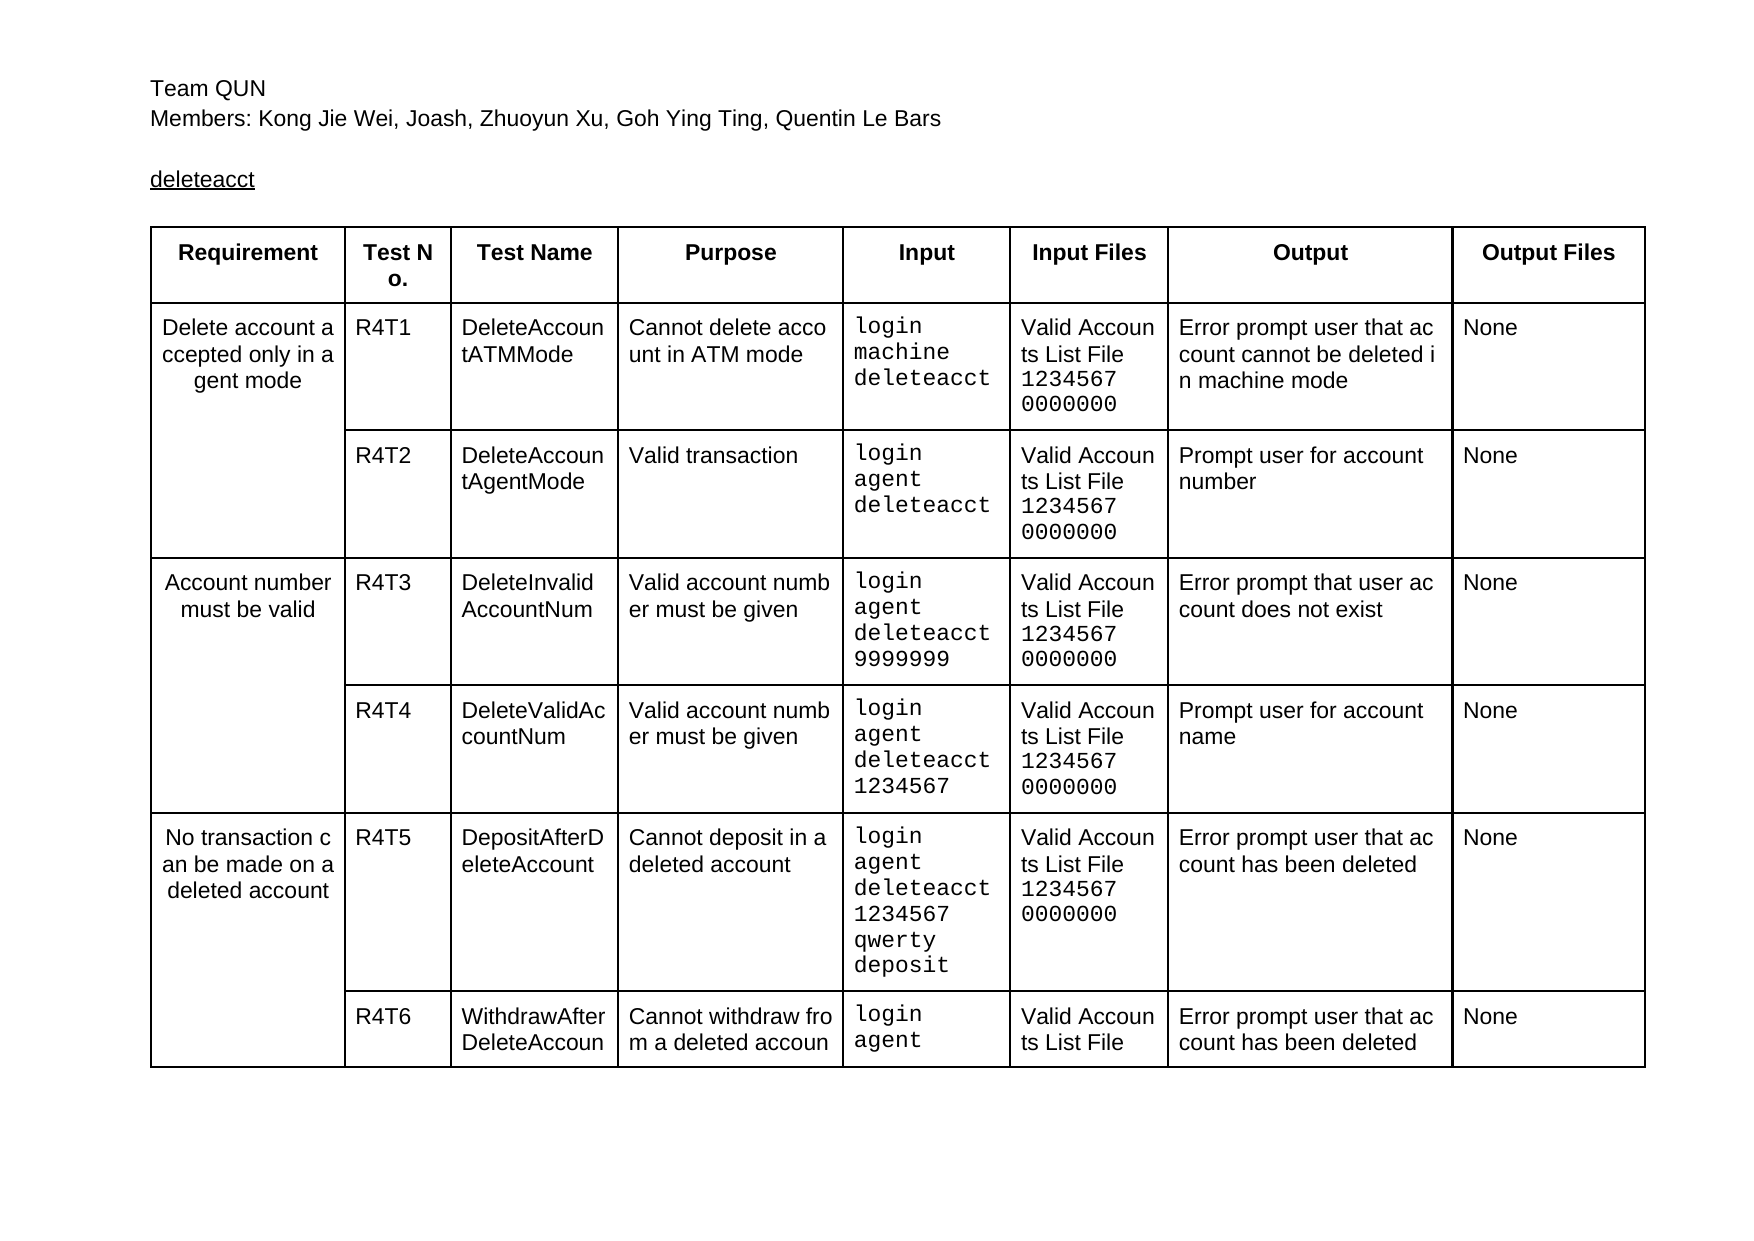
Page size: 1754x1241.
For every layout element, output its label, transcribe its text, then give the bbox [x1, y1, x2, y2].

table_cell R4T4 [346, 686, 450, 812]
table_cell R4T5 [346, 814, 450, 990]
table_cell DeleteAccountAgentMode [452, 431, 617, 557]
table_cell DepositAfterDeleteAccount [452, 814, 617, 990]
table_cell R4T2 [346, 431, 450, 557]
table_cell Cannot deposit in a deleted account [619, 814, 842, 990]
table_cell None [1454, 304, 1644, 429]
table_cell login agent deleteacct [844, 431, 1009, 557]
table_header Test Name [452, 228, 617, 302]
table_header Purpose [619, 228, 842, 302]
table_cell Error prompt user that account cannot be deleted in machine mode [1169, 304, 1451, 429]
table_cell Delete account accepted only in agent mode [152, 304, 344, 557]
table_cell R4T1 [346, 304, 450, 429]
table_cell None [1454, 431, 1644, 557]
table_cell Valid Accounts List File 1234567 0000000 [1011, 559, 1167, 684]
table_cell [844, 992, 1009, 1066]
table_cell Cannot delete account in ATM mode [619, 304, 842, 429]
table_cell login agent deleteacct 9999999 [844, 559, 1009, 684]
table_cell Valid transaction [619, 431, 842, 557]
table_cell login machine deleteacct [844, 304, 1009, 429]
table_header Requirement [152, 228, 344, 302]
table_cell Error prompt that user account does not exist [1169, 559, 1451, 684]
table_cell Valid Accounts List File 1234567 0000000 [1011, 686, 1167, 812]
table_cell Valid account number must be given [619, 686, 842, 812]
table_cell DeleteInvalidAccountNum [452, 559, 617, 684]
table_cell None [1454, 814, 1644, 990]
table_cell Valid Accounts List File 1234567 0000000 [1011, 431, 1167, 557]
table_header Output Files [1454, 228, 1644, 302]
table_cell Prompt user for account name [1169, 686, 1451, 812]
table_header Input Files [1011, 228, 1167, 302]
table_header Output [1169, 228, 1451, 302]
table_cell Valid Accounts List File 1234567 0000000 [1011, 304, 1167, 429]
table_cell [1011, 992, 1167, 1066]
table_cell Valid Accounts List File 1234567 0000000 [1011, 814, 1167, 990]
table_cell R4T6 [346, 992, 450, 1066]
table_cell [452, 992, 617, 1066]
table_header Input [844, 228, 1009, 302]
table_cell Account number must be valid [152, 559, 344, 812]
table_cell DeleteValidAccountNum [452, 686, 617, 812]
table_cell None [1454, 686, 1644, 812]
table_cell Error prompt user that account has been deleted [1169, 814, 1451, 990]
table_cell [619, 992, 842, 1066]
table_cell Prompt user for account number [1169, 431, 1451, 557]
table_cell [1169, 992, 1451, 1066]
table_cell login agent deleteacct 1234567 [844, 686, 1009, 812]
table_cell None [1454, 992, 1644, 1066]
table_cell login agent deleteacct 1234567 qwerty deposit [844, 814, 1009, 990]
text deleteacct [150, 166, 1604, 192]
table_cell No transaction can be made on a deleted account [152, 814, 344, 1066]
table_cell DeleteAccountATMMode [452, 304, 617, 429]
table_header Test No. [346, 228, 450, 302]
table_cell None [1454, 559, 1644, 684]
table_cell Valid account number must be given [619, 559, 842, 684]
table_cell R4T3 [346, 559, 450, 684]
